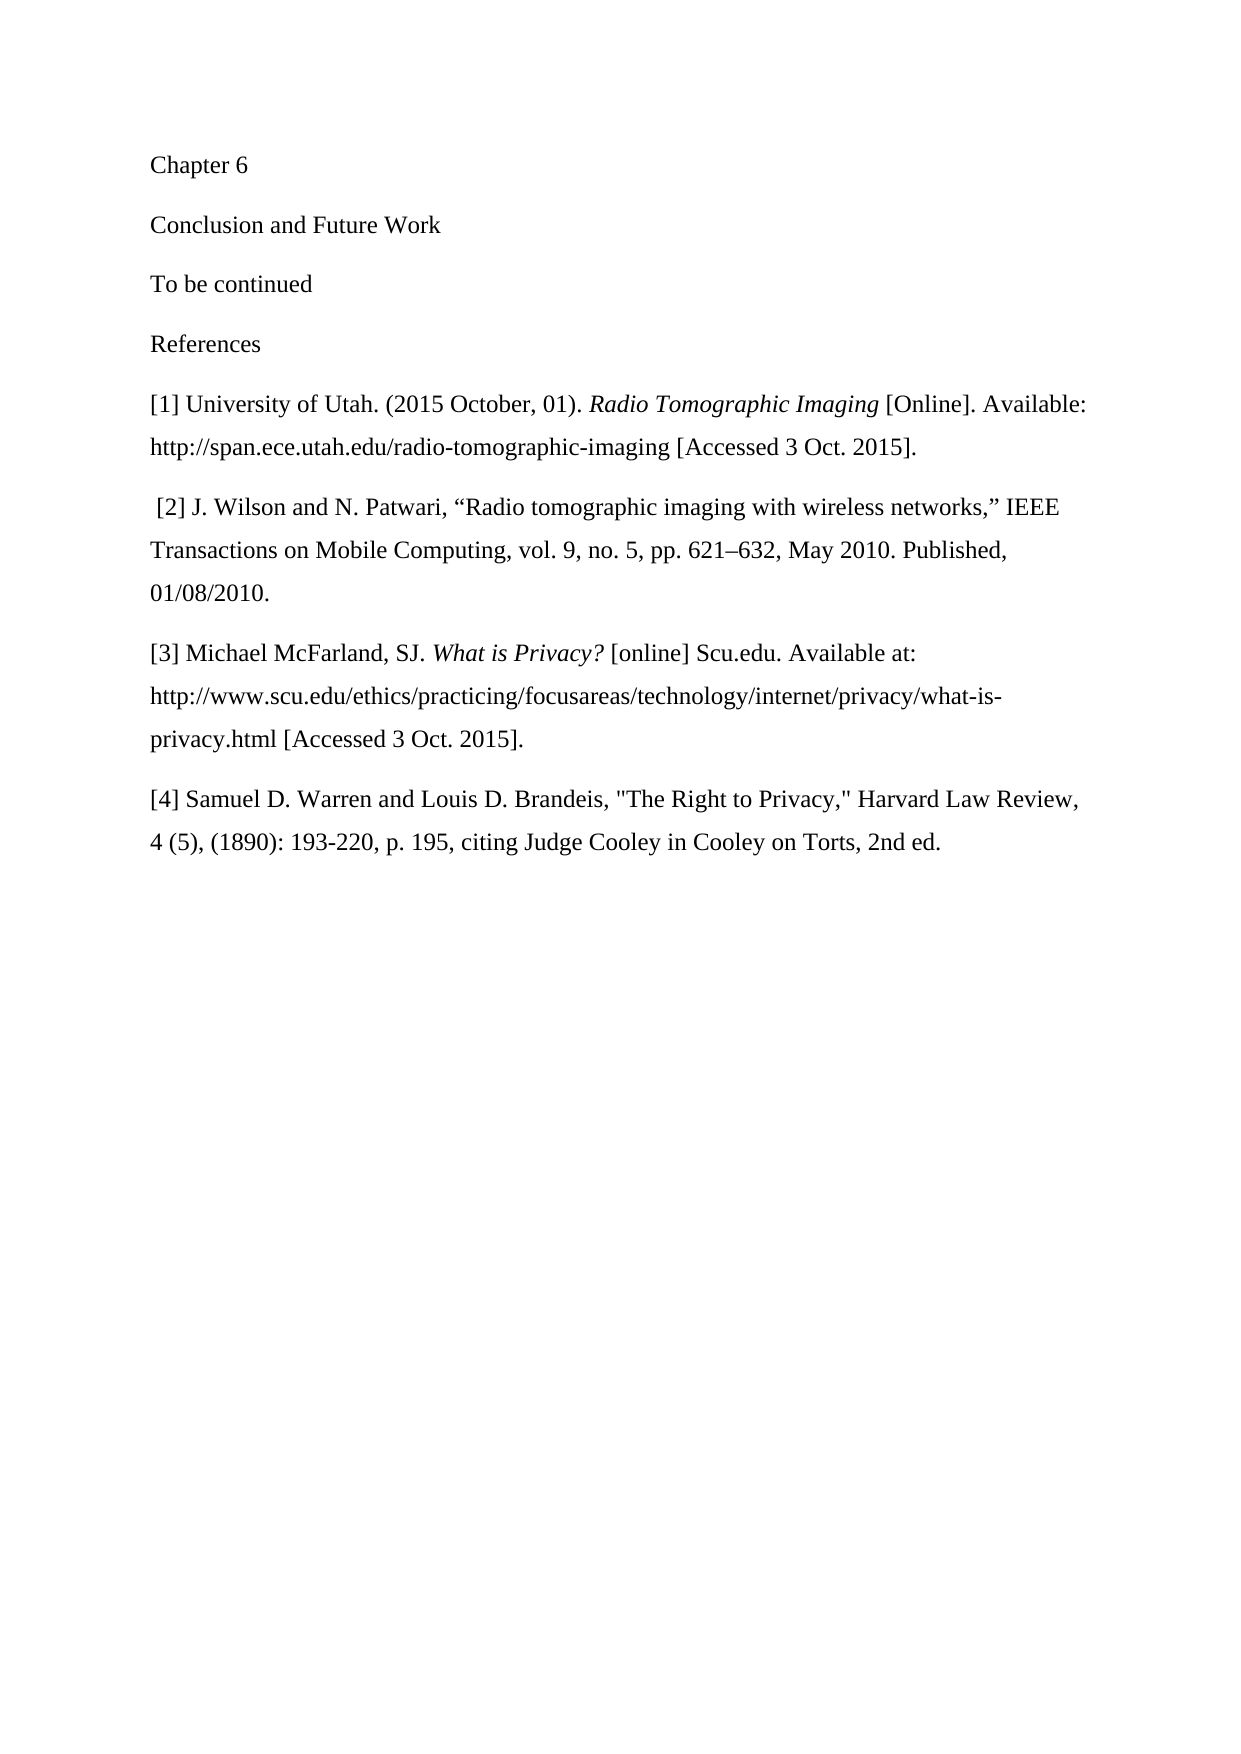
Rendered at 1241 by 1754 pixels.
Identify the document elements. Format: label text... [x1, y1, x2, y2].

text Chapter 6 [150, 150, 1090, 179]
text [4] Samuel D. Warren and Louis D. Brandeis, "The Right to Privacy," Harvard Law Review, 4 (5), (1890): 193-220, p. 195, citing Judge Cooley in Cooley on Torts, 2nd ed. [150, 784, 1090, 856]
text Conclusion and Future Work [150, 210, 1090, 238]
text [3] Michael McFarland, SJ. What is Privacy? [online] Scu.edu. Available at: http://www.scu.edu/ethics/practicing/focusareas/technology/internet/privacy/what-is-privacy.html [Accessed 3 Oct. 2015]. [150, 638, 1090, 753]
text To be continued [150, 269, 1090, 298]
text References [150, 329, 1090, 358]
text [2] J. Wilson and N. Patwari, “Radio tomographic imaging with wireless networks,” IEEE Transactions on Mobile Computing, vol. 9, no. 5, pp. 621–632, May 2010. Published, 01/08/2010. [150, 492, 1090, 607]
text [1] University of Utah. (2015 October, 01). Radio Tomographic Imaging [Online]. Available: http://span.ece.utah.edu/radio-tomographic-imaging [Accessed 3 Oct. 2015]. [150, 389, 1090, 461]
